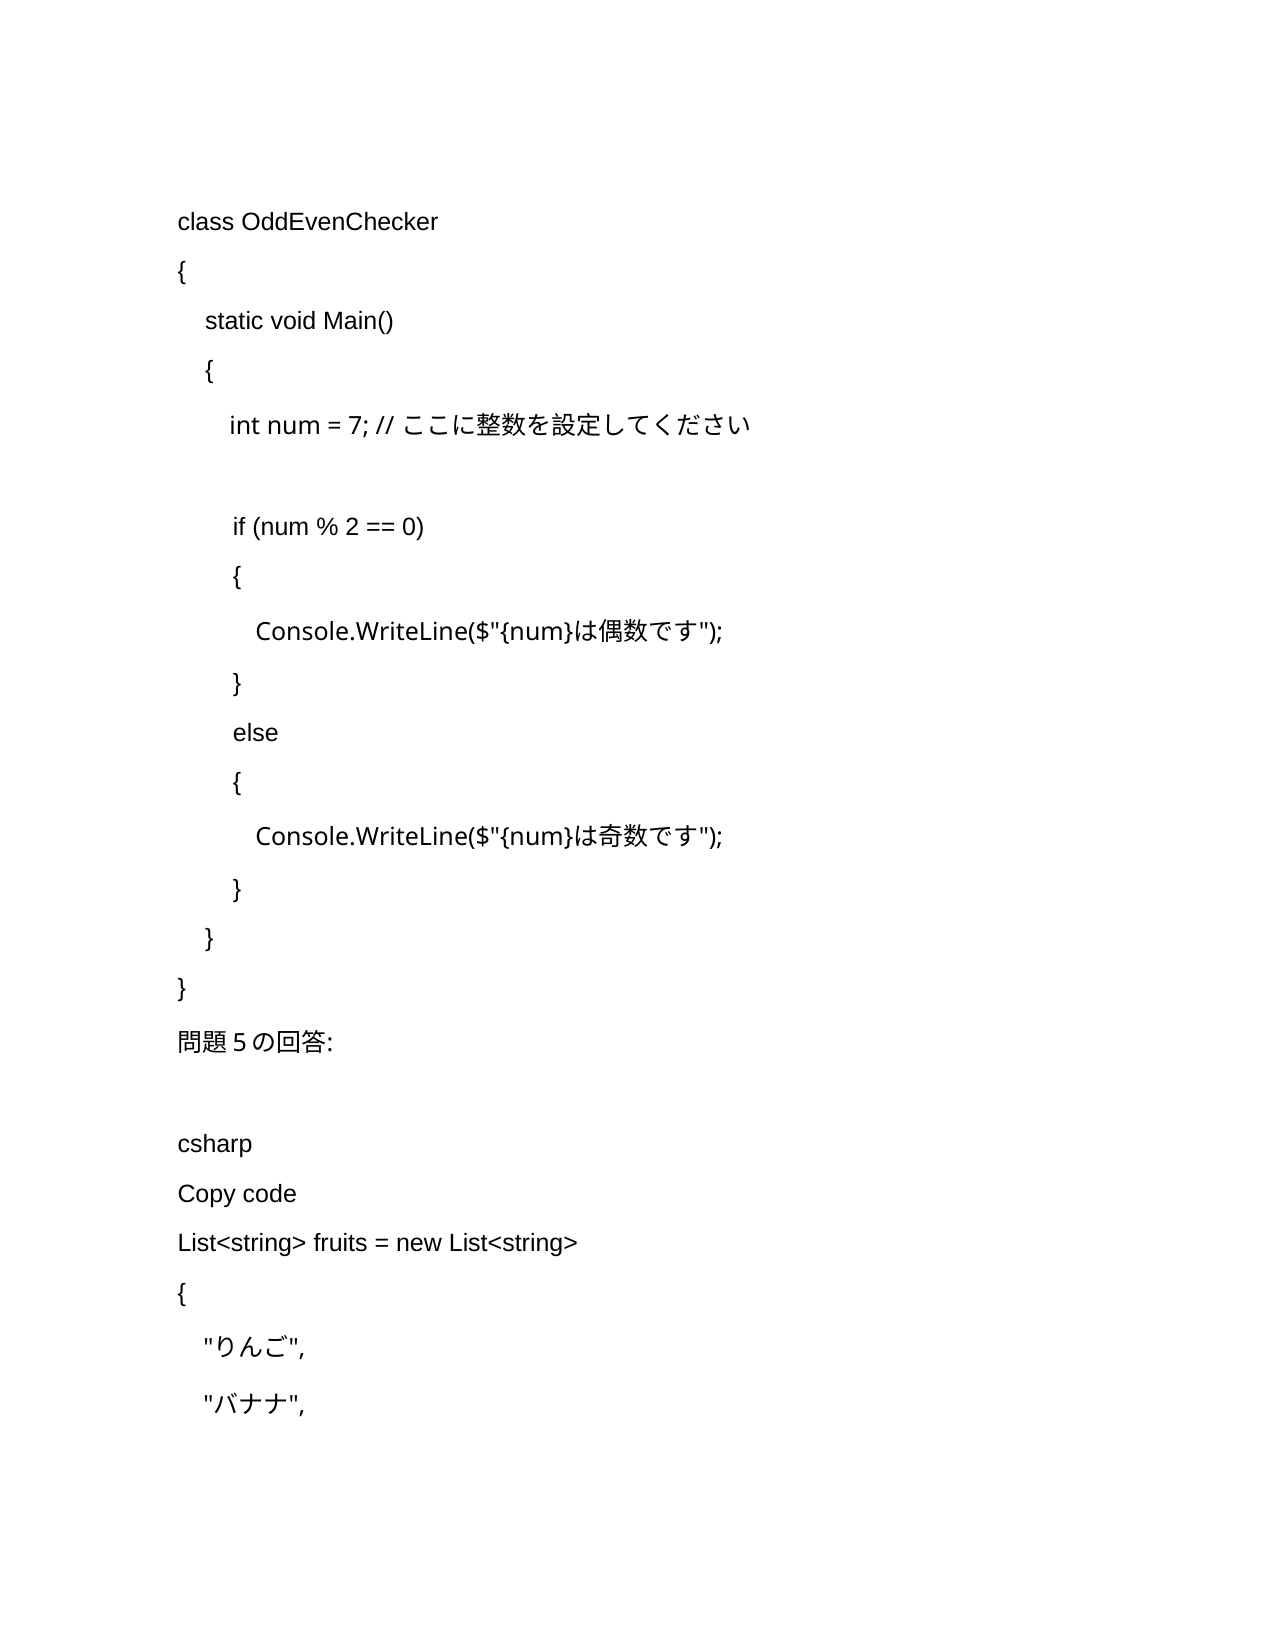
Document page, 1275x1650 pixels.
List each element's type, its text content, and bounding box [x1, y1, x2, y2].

text } [177, 923, 1098, 952]
text { [177, 767, 1098, 796]
text else [177, 718, 1098, 746]
text Copy code [177, 1179, 1098, 1208]
text static void Main() [177, 306, 1098, 335]
text csharp [177, 1129, 1098, 1158]
text { [177, 1278, 1098, 1307]
text { [177, 356, 1098, 384]
text List<string> fruits = new List<string> [177, 1228, 1098, 1257]
text if (num % 2 == 0) [177, 512, 1098, 541]
text class OddEvenChecker [177, 207, 1098, 236]
text } [177, 973, 1098, 1002]
text { [177, 561, 1098, 590]
text { [177, 256, 1098, 285]
text } [177, 668, 1098, 697]
text } [177, 874, 1098, 903]
